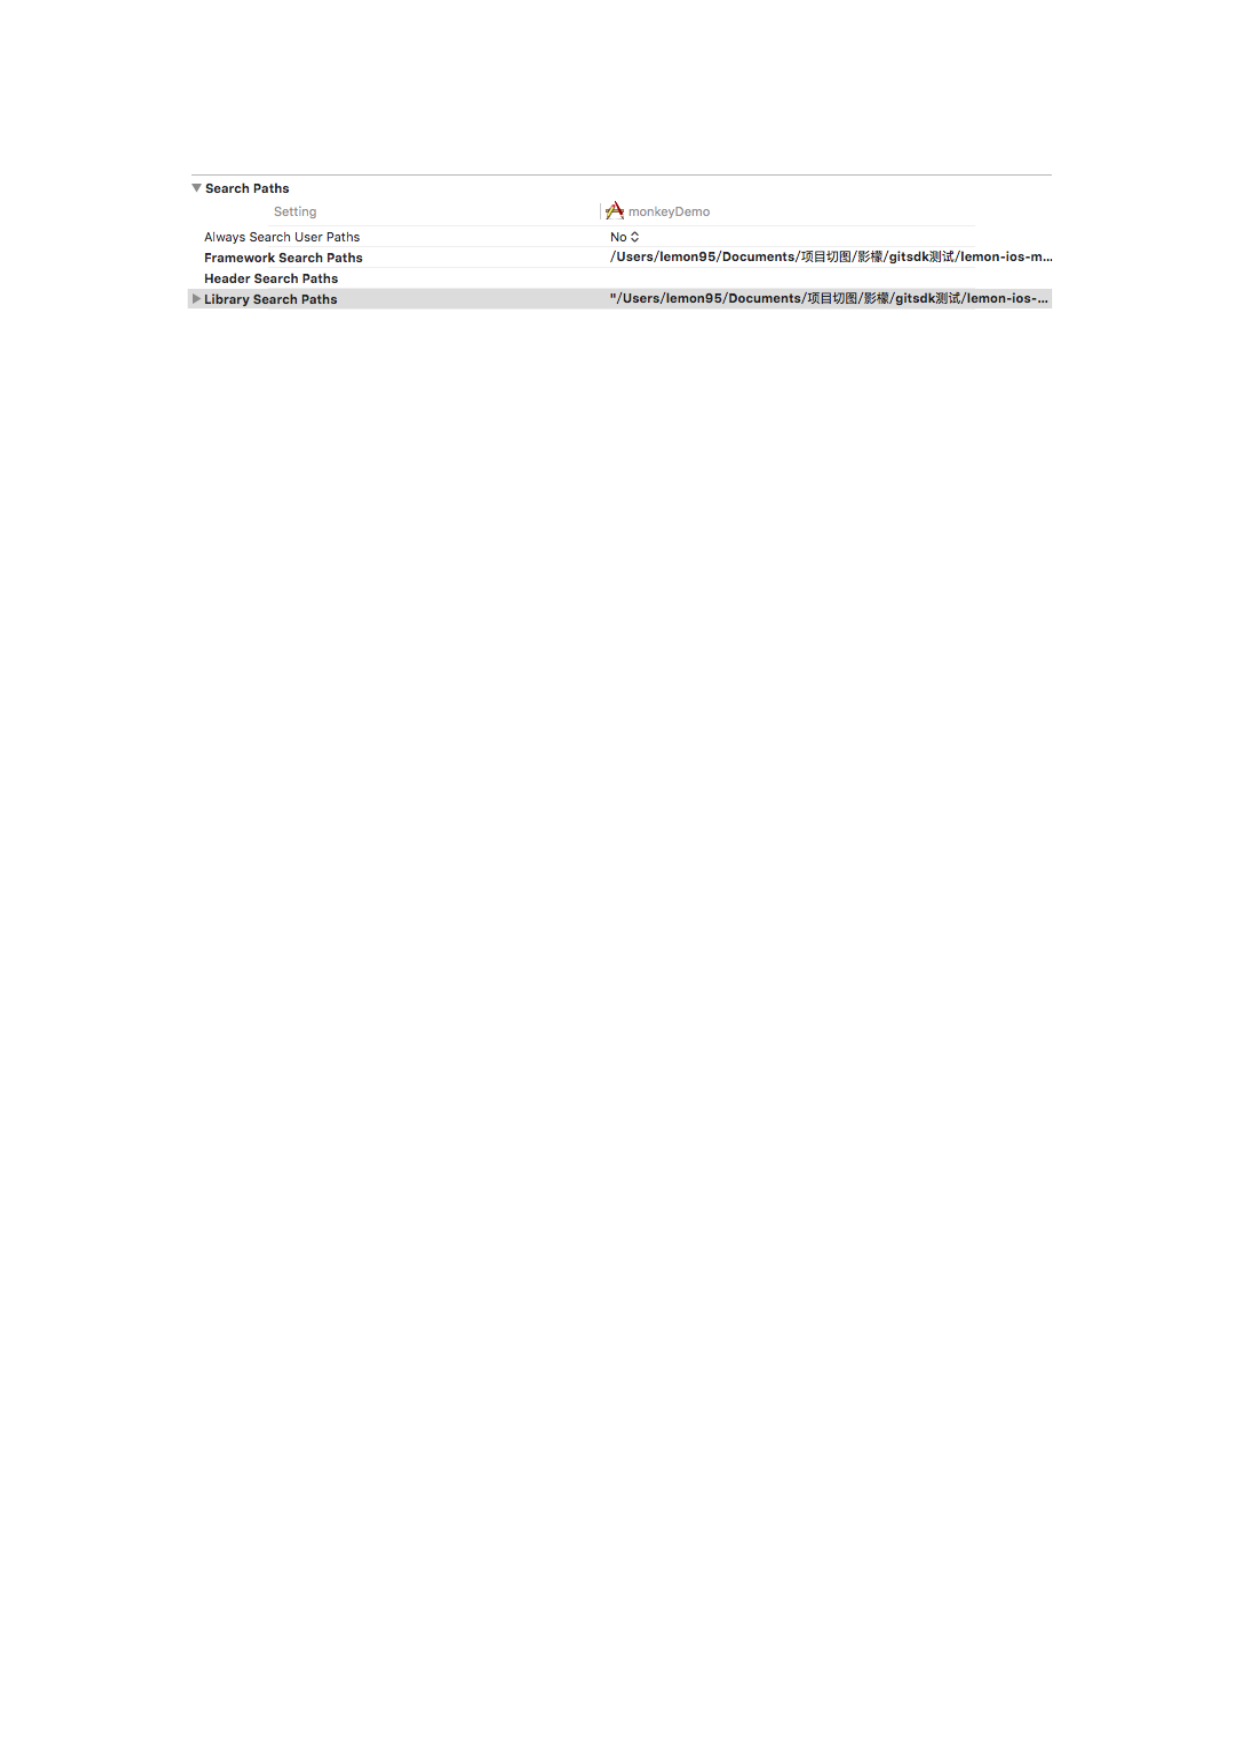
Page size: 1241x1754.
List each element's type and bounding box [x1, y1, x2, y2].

picture [187, 172, 1053, 312]
